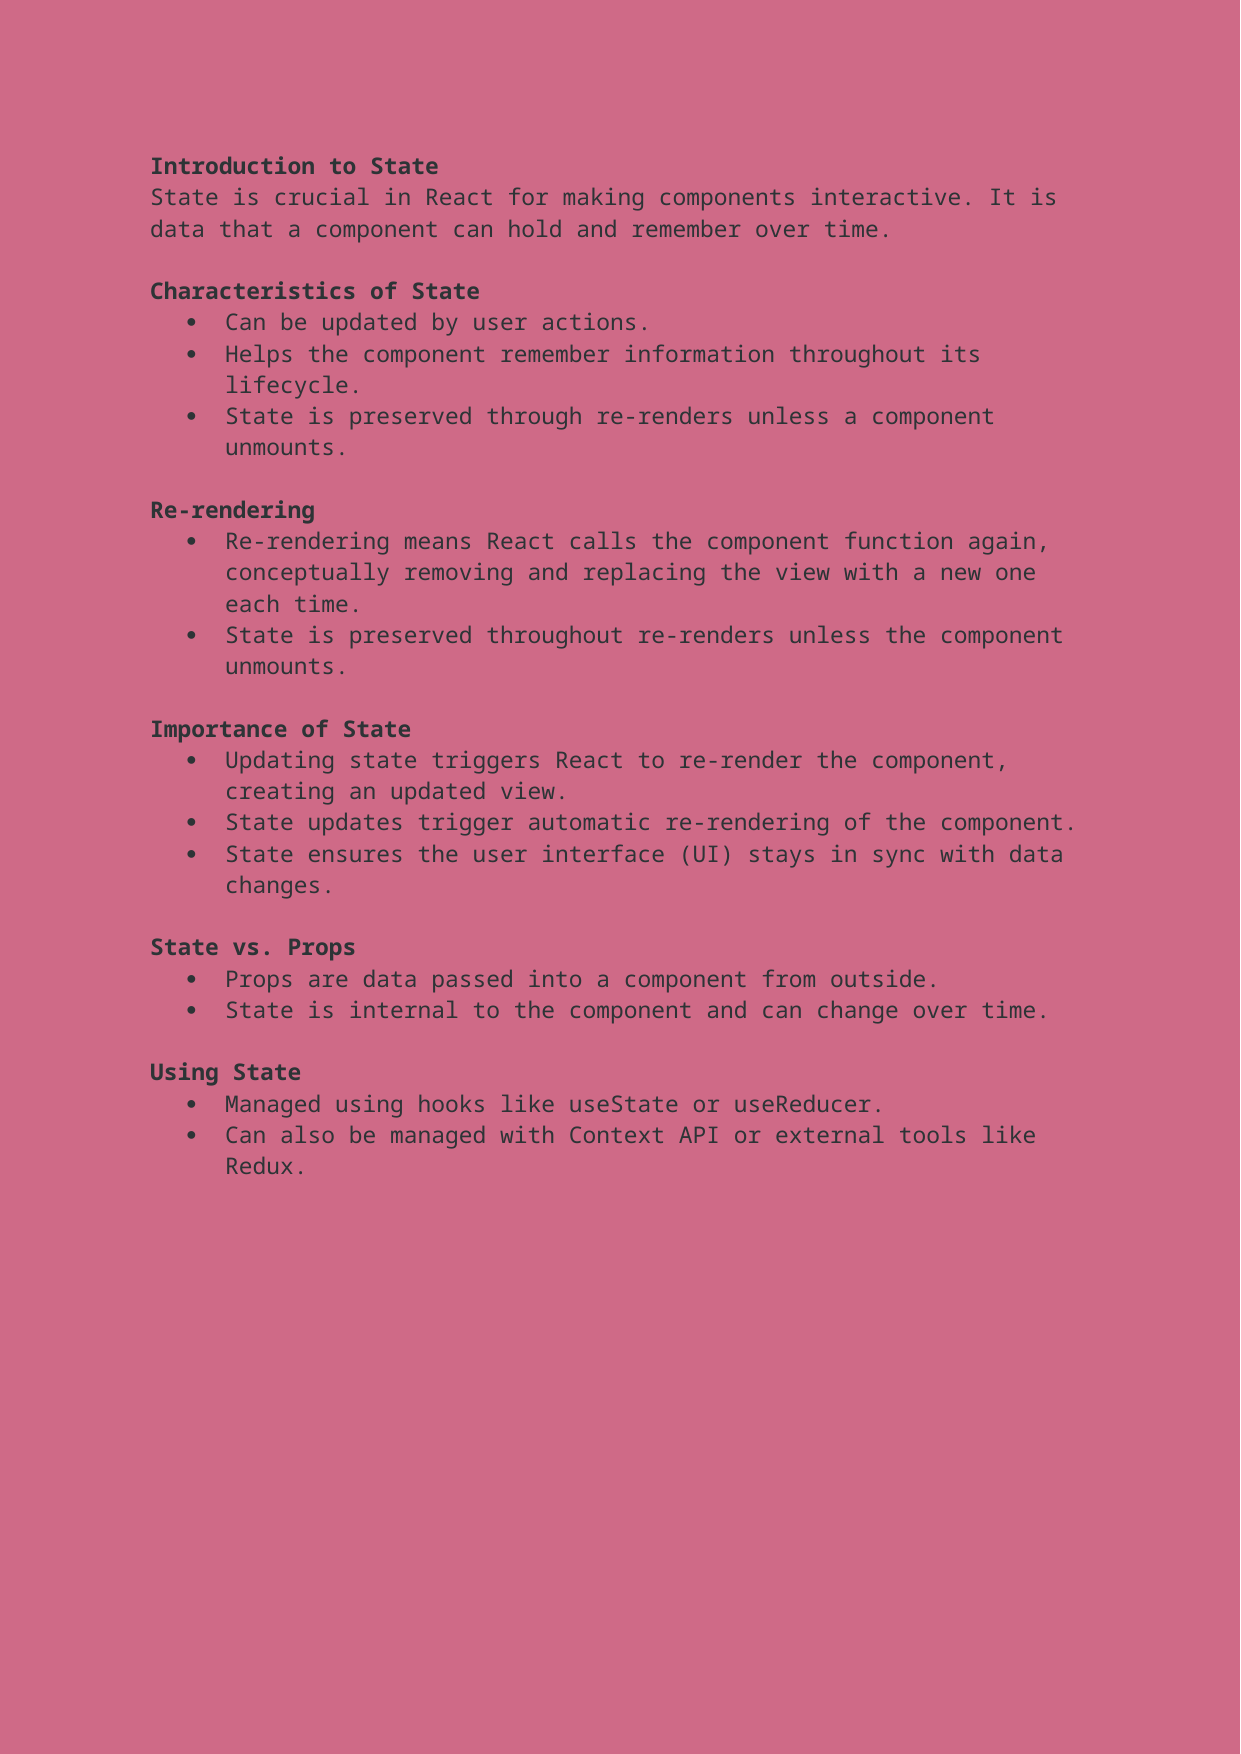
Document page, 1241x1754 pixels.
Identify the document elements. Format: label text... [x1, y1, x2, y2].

text Importance of State [150, 712, 1090, 744]
list State is internal to the component and can change over time. [187, 994, 1090, 1025]
text Introduction to State [150, 150, 1090, 181]
list Can also be managed with Context API or external tools like Redux. [187, 1119, 1090, 1181]
text Re-rendering [150, 494, 1090, 525]
list Re-rendering means React calls the component function again, conceptually removing and replacing the view with a new one each time. [187, 525, 1090, 619]
list Can be updated by user actions. [187, 306, 1090, 337]
text Using State [150, 1056, 1090, 1087]
list State ensures the user interface (UI) stays in sync with data changes. [187, 837, 1090, 900]
list State is preserved through re-renders unless a component unmounts. [187, 400, 1090, 462]
list Helps the component remember information throughout its lifecycle. [187, 337, 1090, 400]
list State updates trigger automatic re-rendering of the component. [187, 806, 1090, 837]
list Updating state triggers React to re-render the component, creating an updated view. [187, 744, 1090, 806]
text State vs. Props [150, 931, 1090, 962]
list Managed using hooks like useState or useReducer. [187, 1087, 1090, 1119]
text Characteristics of State [150, 275, 1090, 306]
text State is crucial in React for making components interactive. It is data that a component can hold and remember over time. [150, 181, 1090, 244]
list State is preserved throughout re-renders unless the component unmounts. [187, 619, 1090, 681]
list Props are data passed into a component from outside. [187, 962, 1090, 994]
